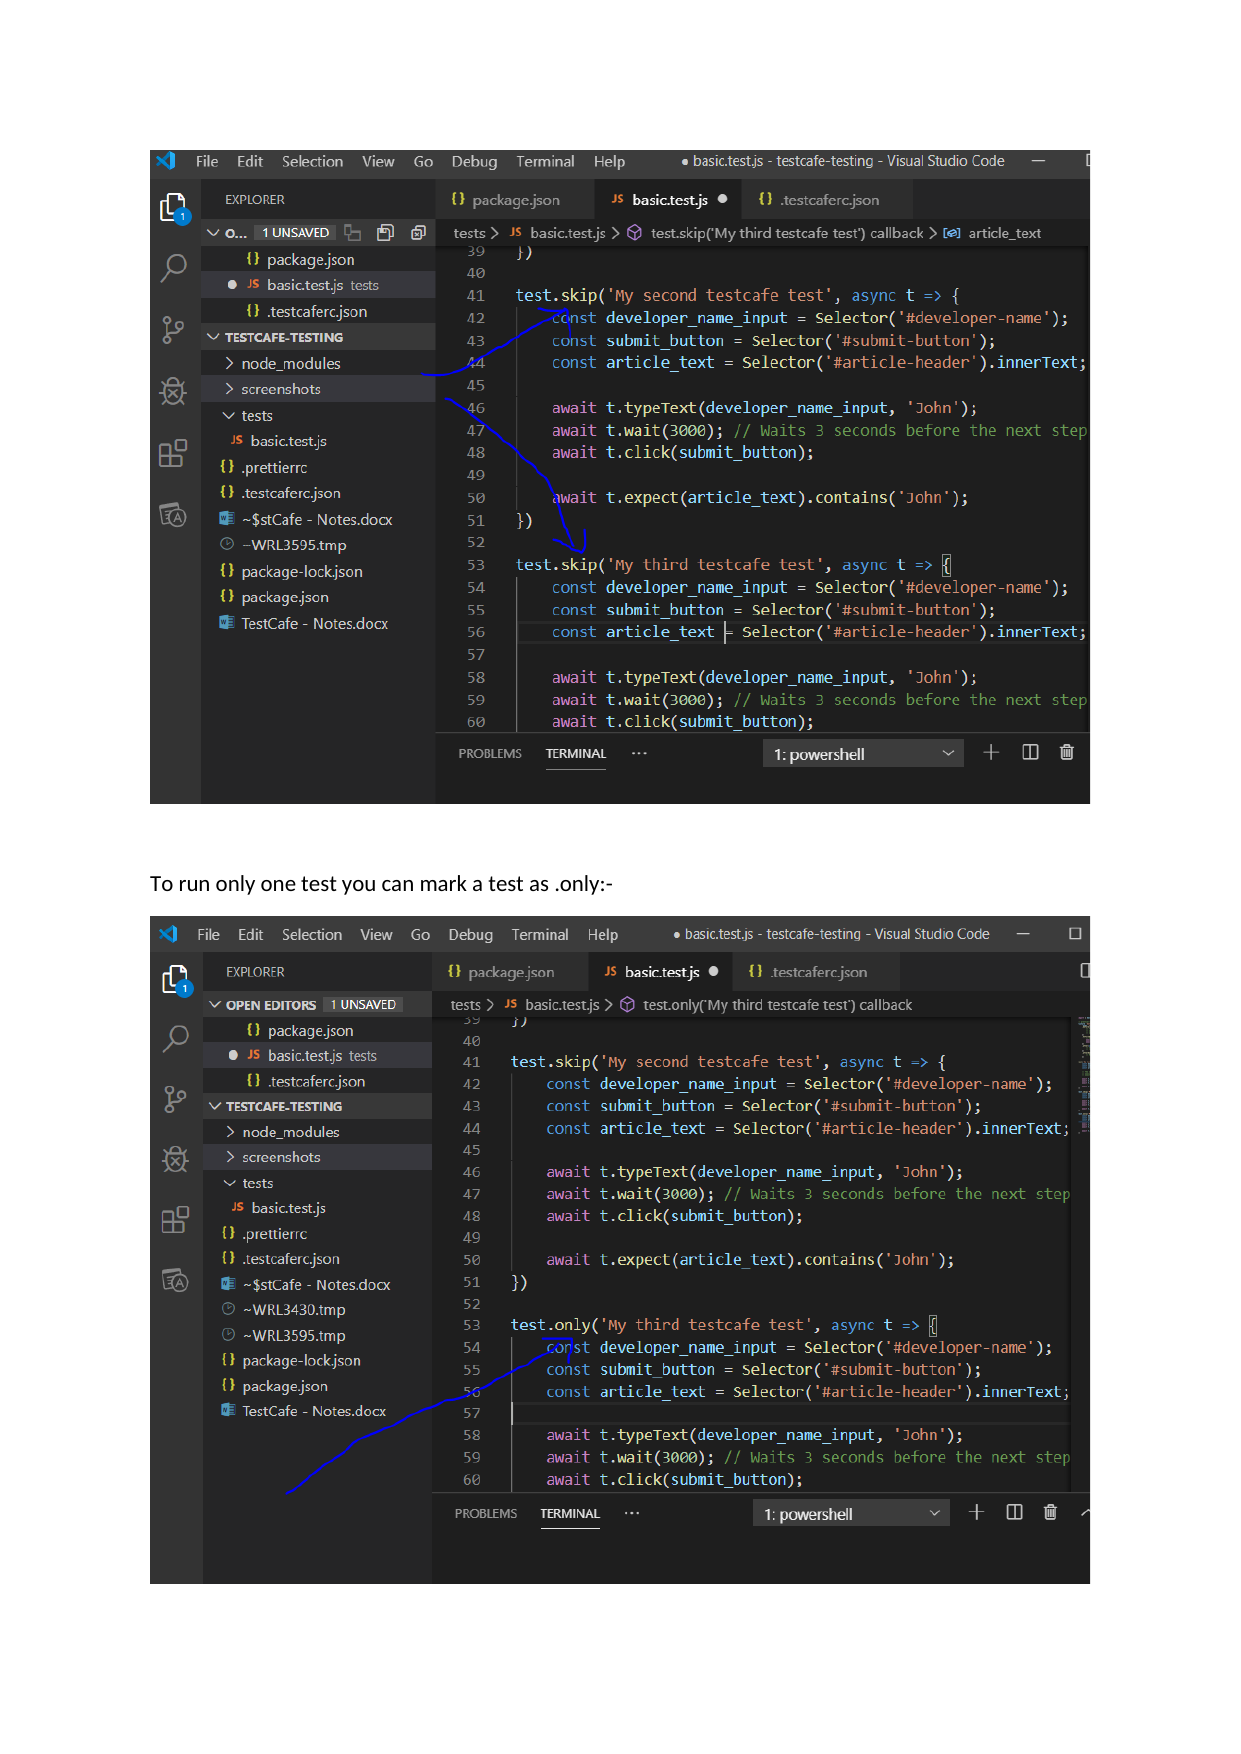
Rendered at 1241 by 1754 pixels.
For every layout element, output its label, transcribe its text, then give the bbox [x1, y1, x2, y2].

text To run only one test you can mark a test as .only:- [150, 869, 1090, 897]
picture [150, 150, 1091, 804]
picture [150, 916, 1091, 1584]
